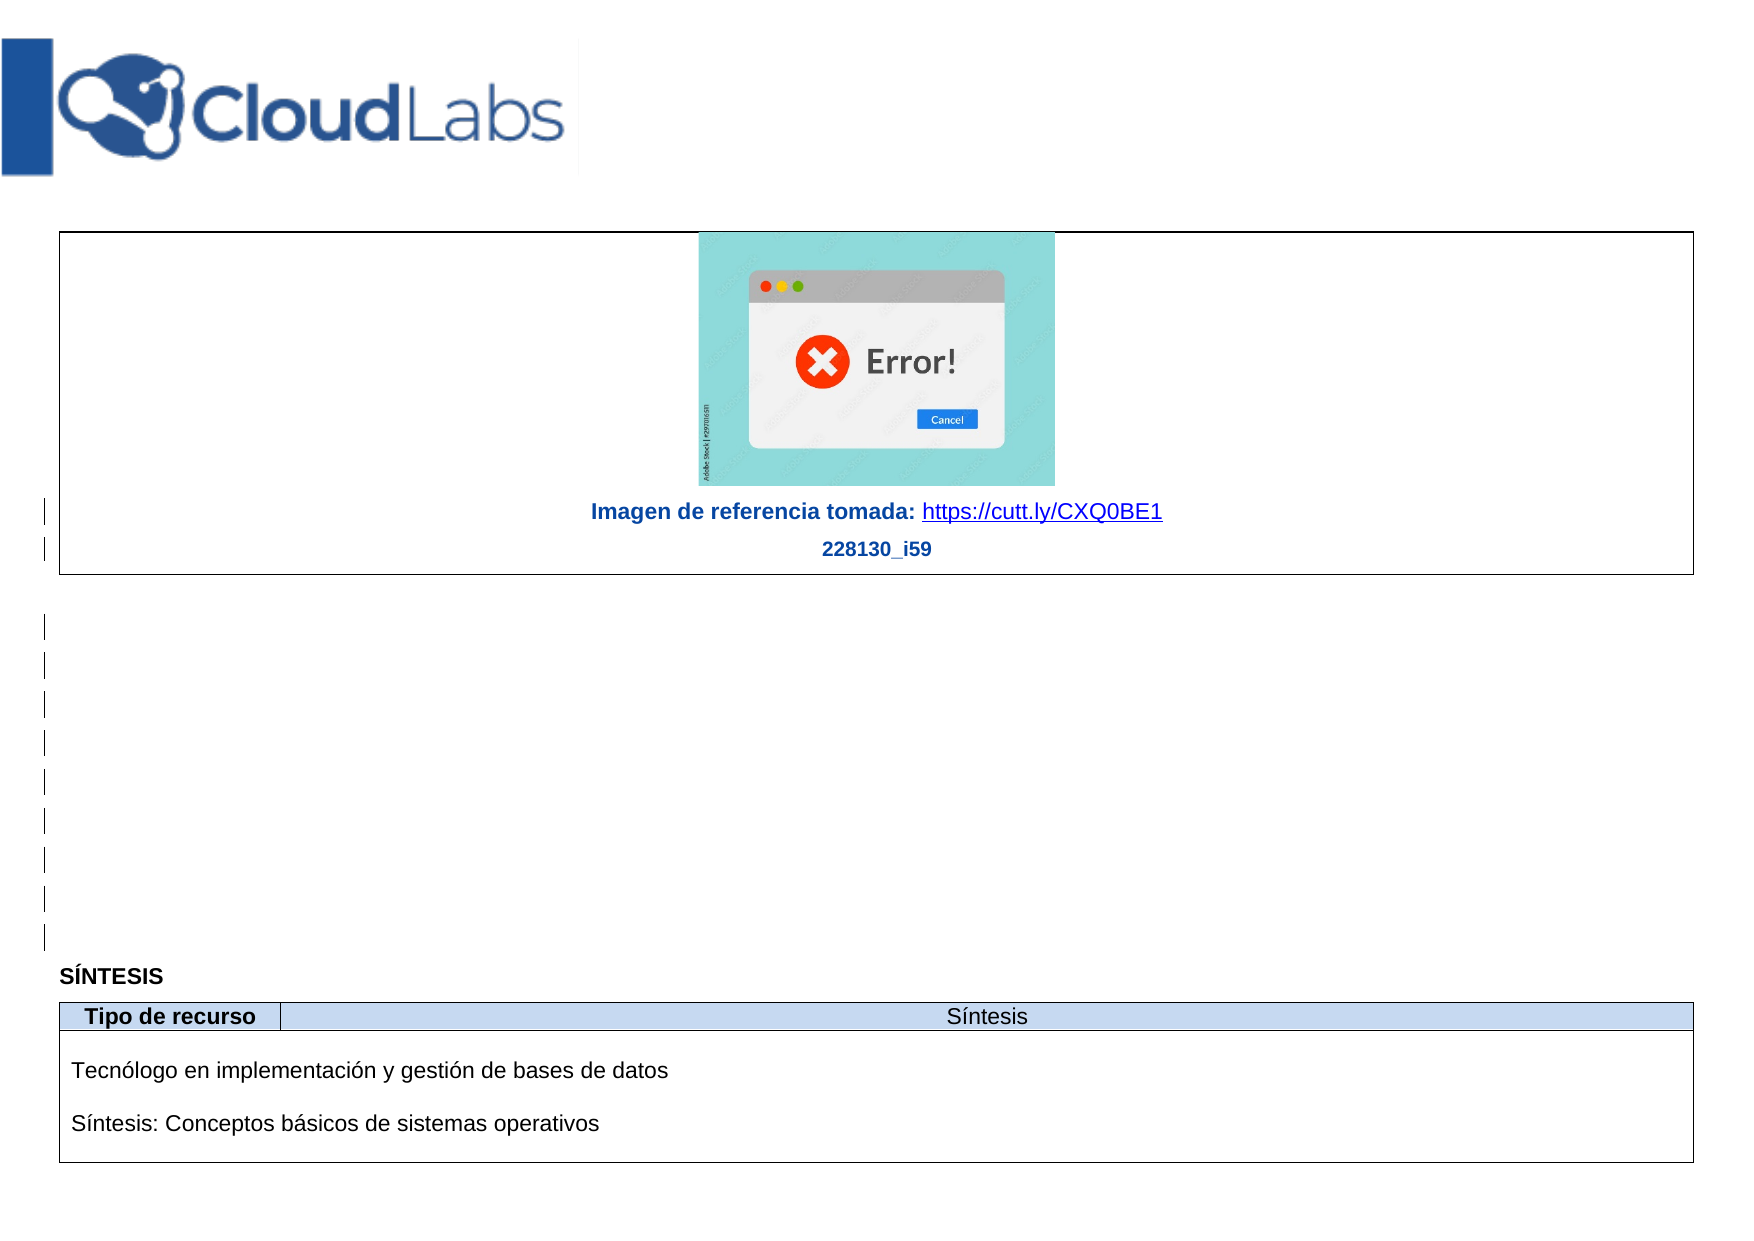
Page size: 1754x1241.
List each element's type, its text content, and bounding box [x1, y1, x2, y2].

table_header Tipo de recurso [60, 1003, 280, 1029]
picture [698, 232, 1055, 486]
table_cell Tecnólogo en implementación y gestión de bases de datos Síntesis: Conceptos básicos de sistemas operativos [60, 1031, 1693, 1162]
picture [1, 26, 579, 188]
table_header Síntesis [281, 1003, 1693, 1029]
text SÍNTESIS [59, 963, 1695, 989]
